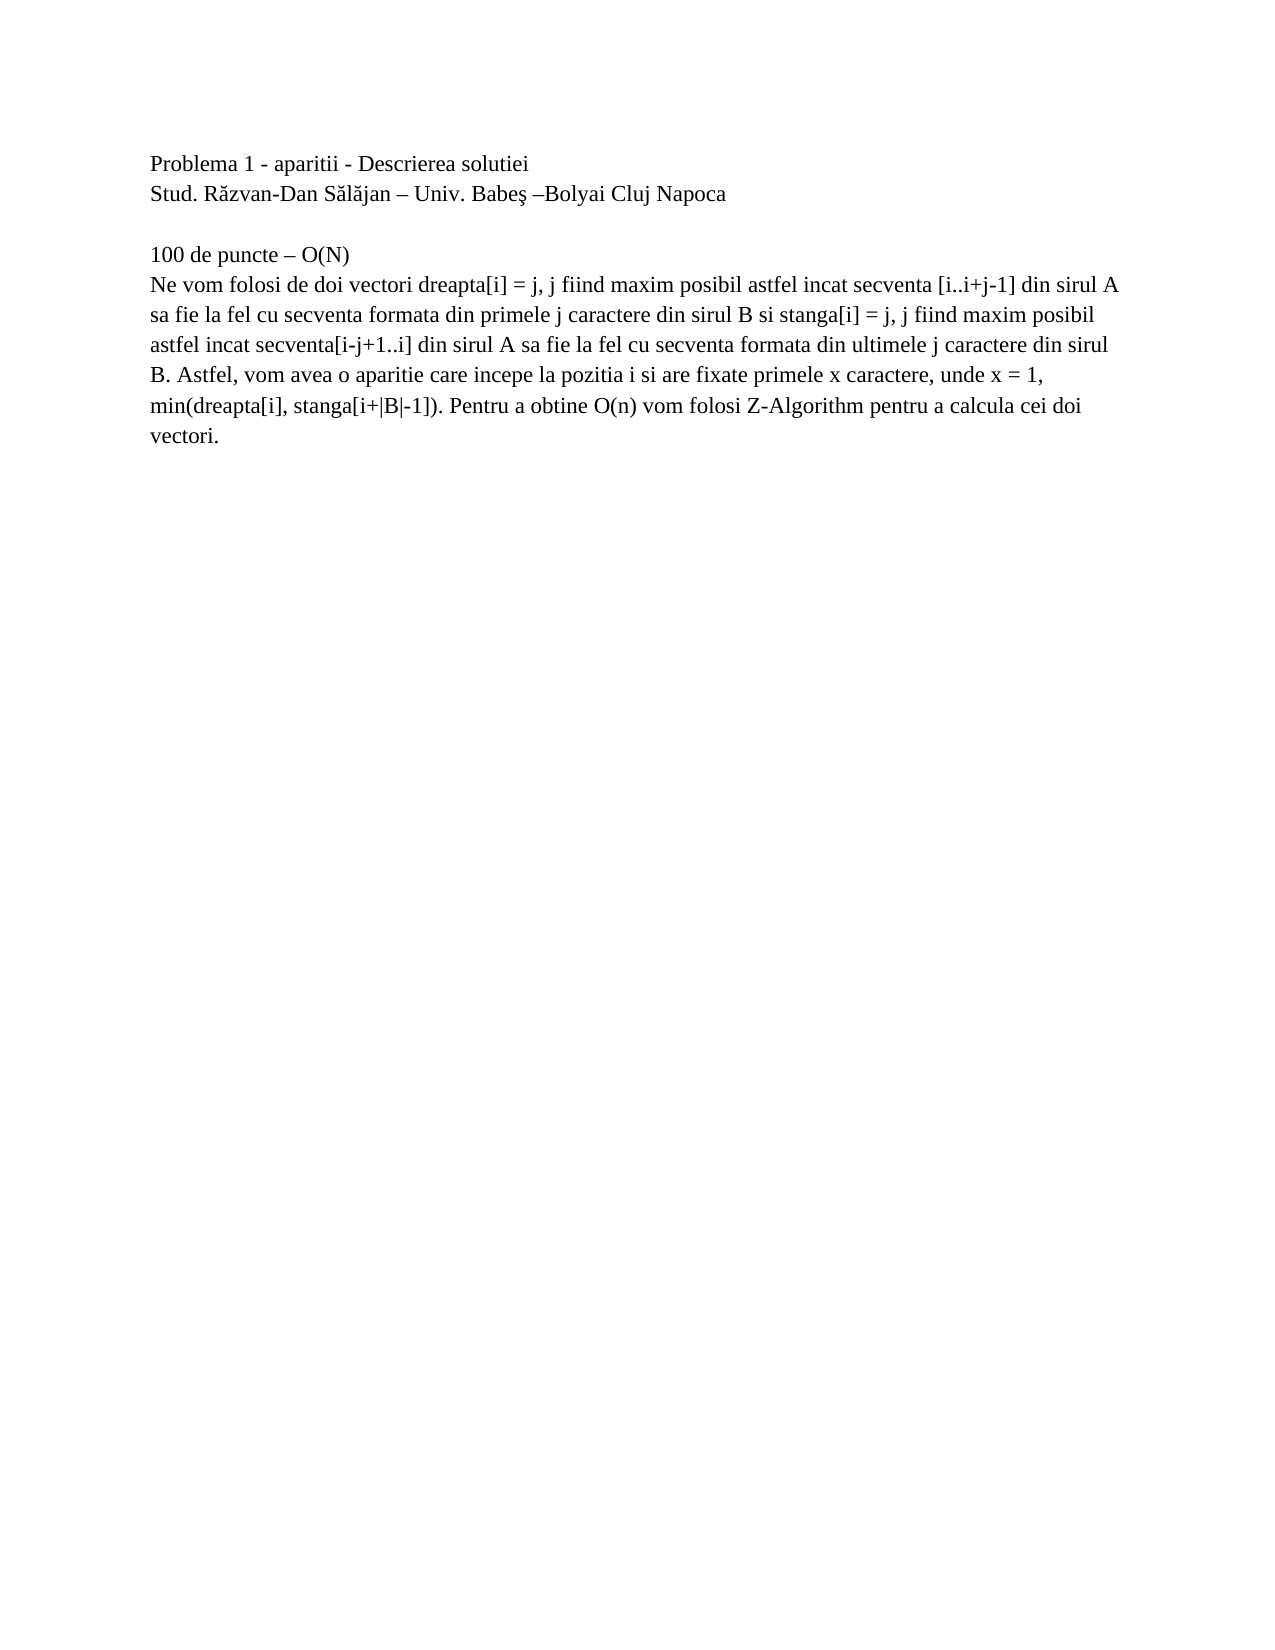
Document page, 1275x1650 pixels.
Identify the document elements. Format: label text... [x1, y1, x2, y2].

text Ne vom folosi de doi vectori dreapta[i] = j, j fiind maxim posibil astfel incat secventa [i..i+j-1] din sirul A sa fie la fel cu secventa formata din primele j caractere din sirul B si stanga[i] = j, j fiind maxim posibil astfel incat secventa[i-j+1..i] din sirul A sa fie la fel cu secventa formata din ultimele j caractere din sirul B. Astfel, vom avea o aparitie care incepe la pozitia i si are fixate primele x caractere, unde x = 1, min(dreapta[i], stanga[i+|B|-1]). Pentru a obtine O(n) vom folosi Z-Algorithm pentru a calcula cei doi vectori. [150, 271, 1125, 448]
text Problema 1 - aparitii - Descrierea solutiei [150, 150, 1125, 176]
text 100 de puncte – O(N) [150, 241, 1125, 267]
text Stud. Răzvan-Dan Sălăjan – Univ. Babeş –Bolyai Cluj Napoca [150, 180, 1125, 207]
